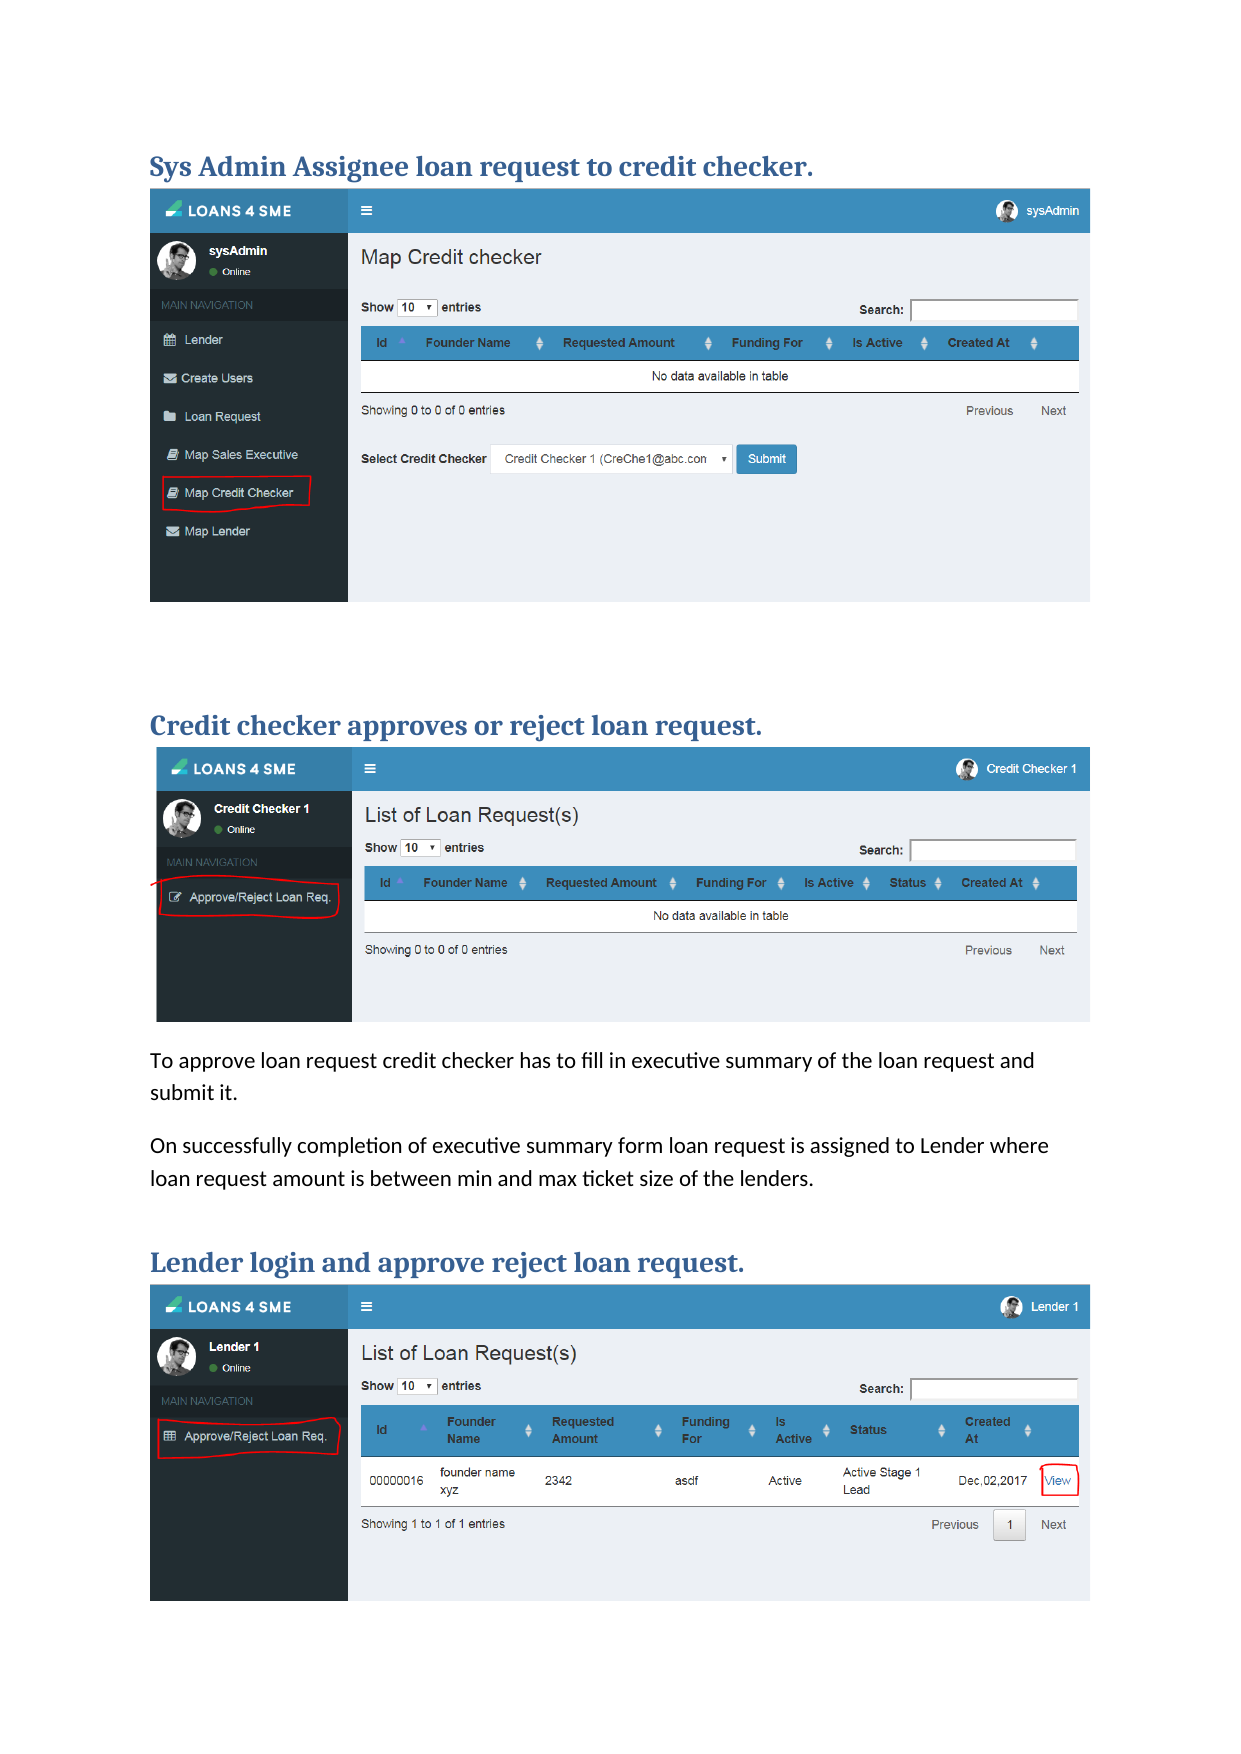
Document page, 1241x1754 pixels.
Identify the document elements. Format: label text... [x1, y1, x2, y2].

text To approve loan request credit checker has to fill in executive summary of the loan request and submit it. [150, 1046, 1090, 1107]
picture [150, 747, 1091, 1022]
picture [150, 1284, 1091, 1601]
text On successfully completion of executive summary form loan request is assigned to Lender where loan request amount is between min and max ticket size of the lenders. [150, 1132, 1090, 1192]
subtitle Credit checker approves or reject loan request. [150, 709, 1090, 742]
subtitle Sys Admin Assignee loan request to credit checker. [150, 150, 1090, 183]
picture [150, 188, 1091, 602]
subtitle Lender login and approve reject loan request. [150, 1246, 1090, 1279]
